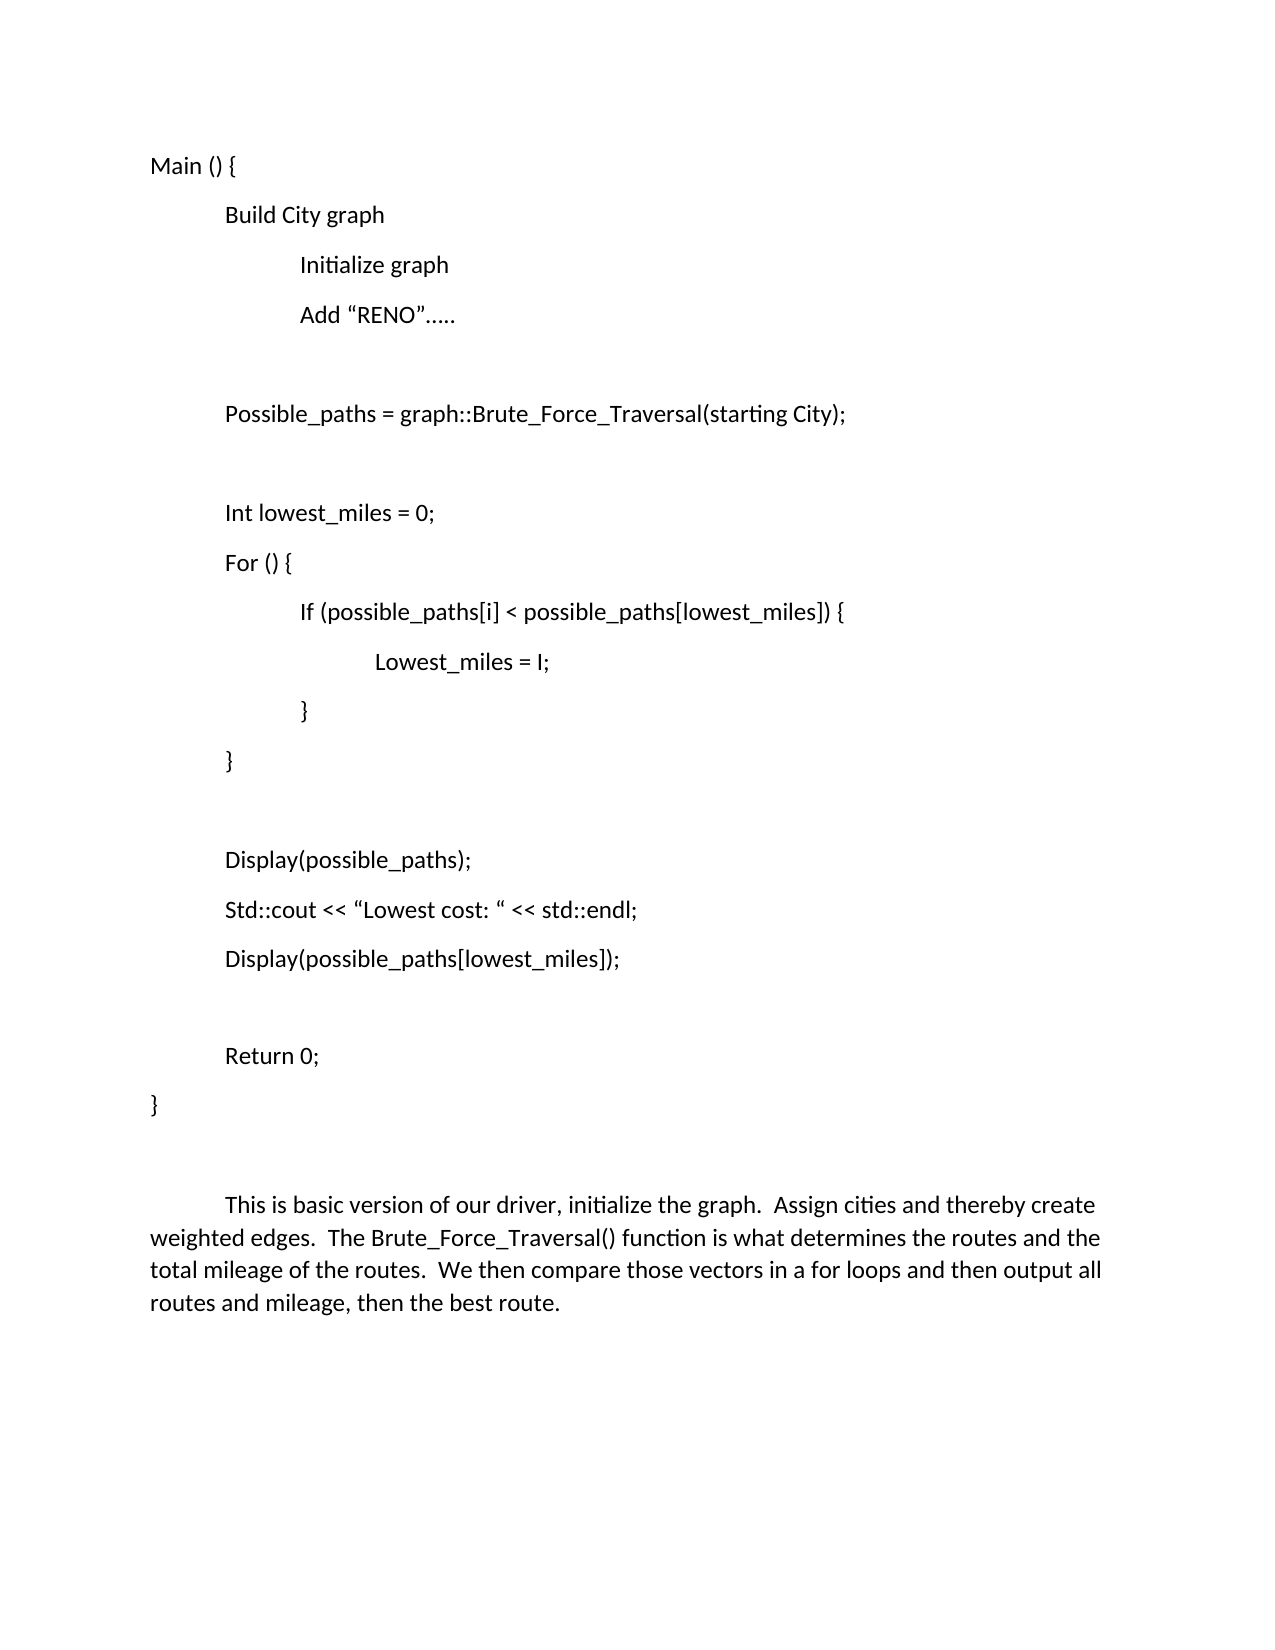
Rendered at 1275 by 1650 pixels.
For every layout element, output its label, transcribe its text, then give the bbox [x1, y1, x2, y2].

text Return 0; [150, 1040, 1125, 1071]
text Display(possible_paths[lowest_miles]); [150, 943, 1125, 974]
text Lowest_miles = I; [150, 646, 1125, 676]
text Initialize graph [150, 249, 1125, 280]
text } [150, 695, 1125, 726]
text Main () { [150, 150, 1125, 181]
text } [150, 1089, 1125, 1120]
text Possible_paths = graph::Brute_Force_Traversal(starting City); [150, 398, 1125, 428]
text Int lowest_miles = 0; [150, 497, 1125, 528]
text Display(possible_paths); [150, 844, 1125, 875]
text If (possible_paths[i] < possible_paths[lowest_miles]) { [150, 596, 1125, 627]
text For () { [150, 547, 1125, 577]
text Add “RENO”….. [150, 299, 1125, 329]
text Std::cout << “Lowest cost: “ << std::endl; [150, 894, 1125, 924]
text } [150, 745, 1125, 776]
text Build City graph [150, 199, 1125, 230]
text This is basic version of our driver, initialize the graph. Assign cities and thereby create weighted edges. The Brute_Force_Traversal() function is what determines the routes and the total mileage of the routes. We then compare those vectors in a for loops and then output all routes and mileage, then the best route. [150, 1189, 1125, 1318]
